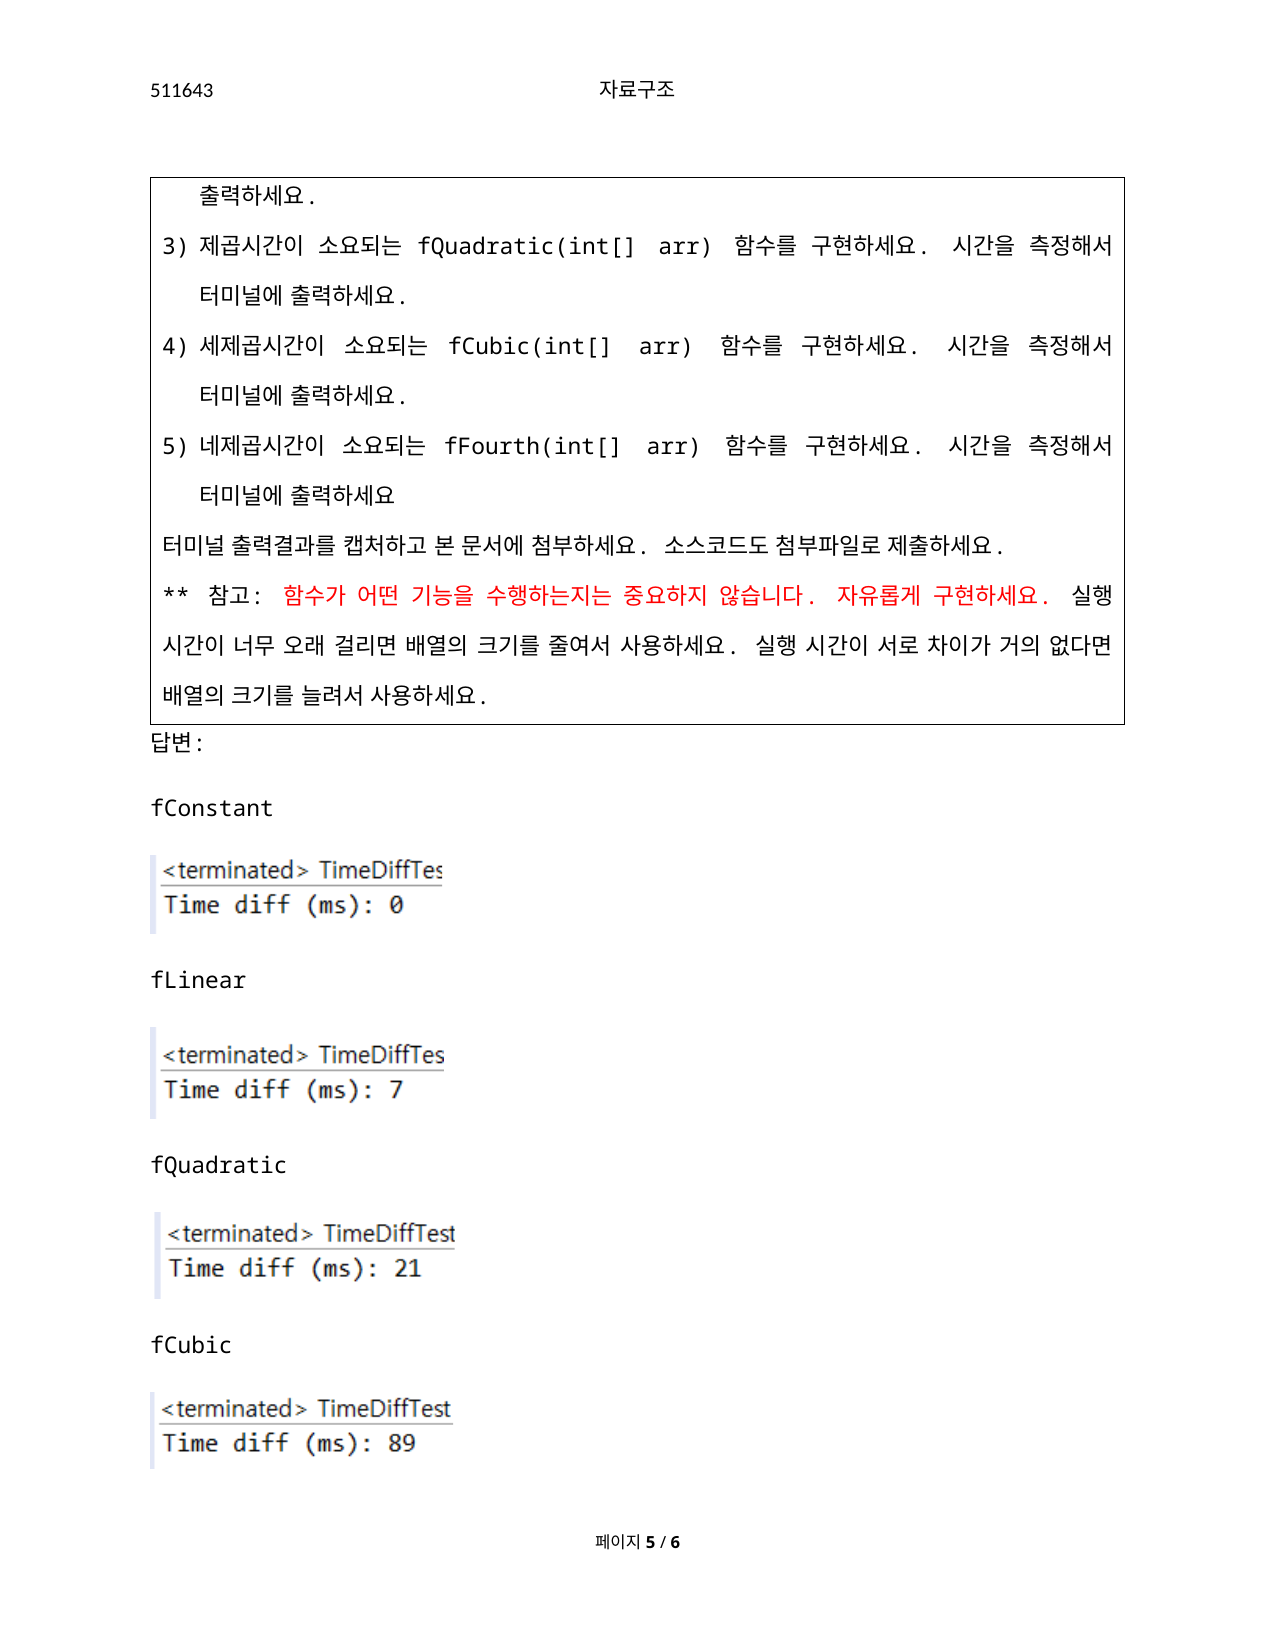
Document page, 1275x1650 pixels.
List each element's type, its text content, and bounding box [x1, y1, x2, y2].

text fConstant [150, 792, 1125, 823]
text fQuadratic [150, 1149, 1125, 1180]
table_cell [151, 178, 1124, 724]
picture [150, 855, 443, 934]
picture [150, 1392, 454, 1469]
picture [150, 1212, 455, 1299]
picture [150, 1027, 444, 1119]
text fCubic [150, 1329, 1125, 1360]
text fLinear [150, 964, 1125, 995]
text 답변: [150, 725, 1125, 758]
